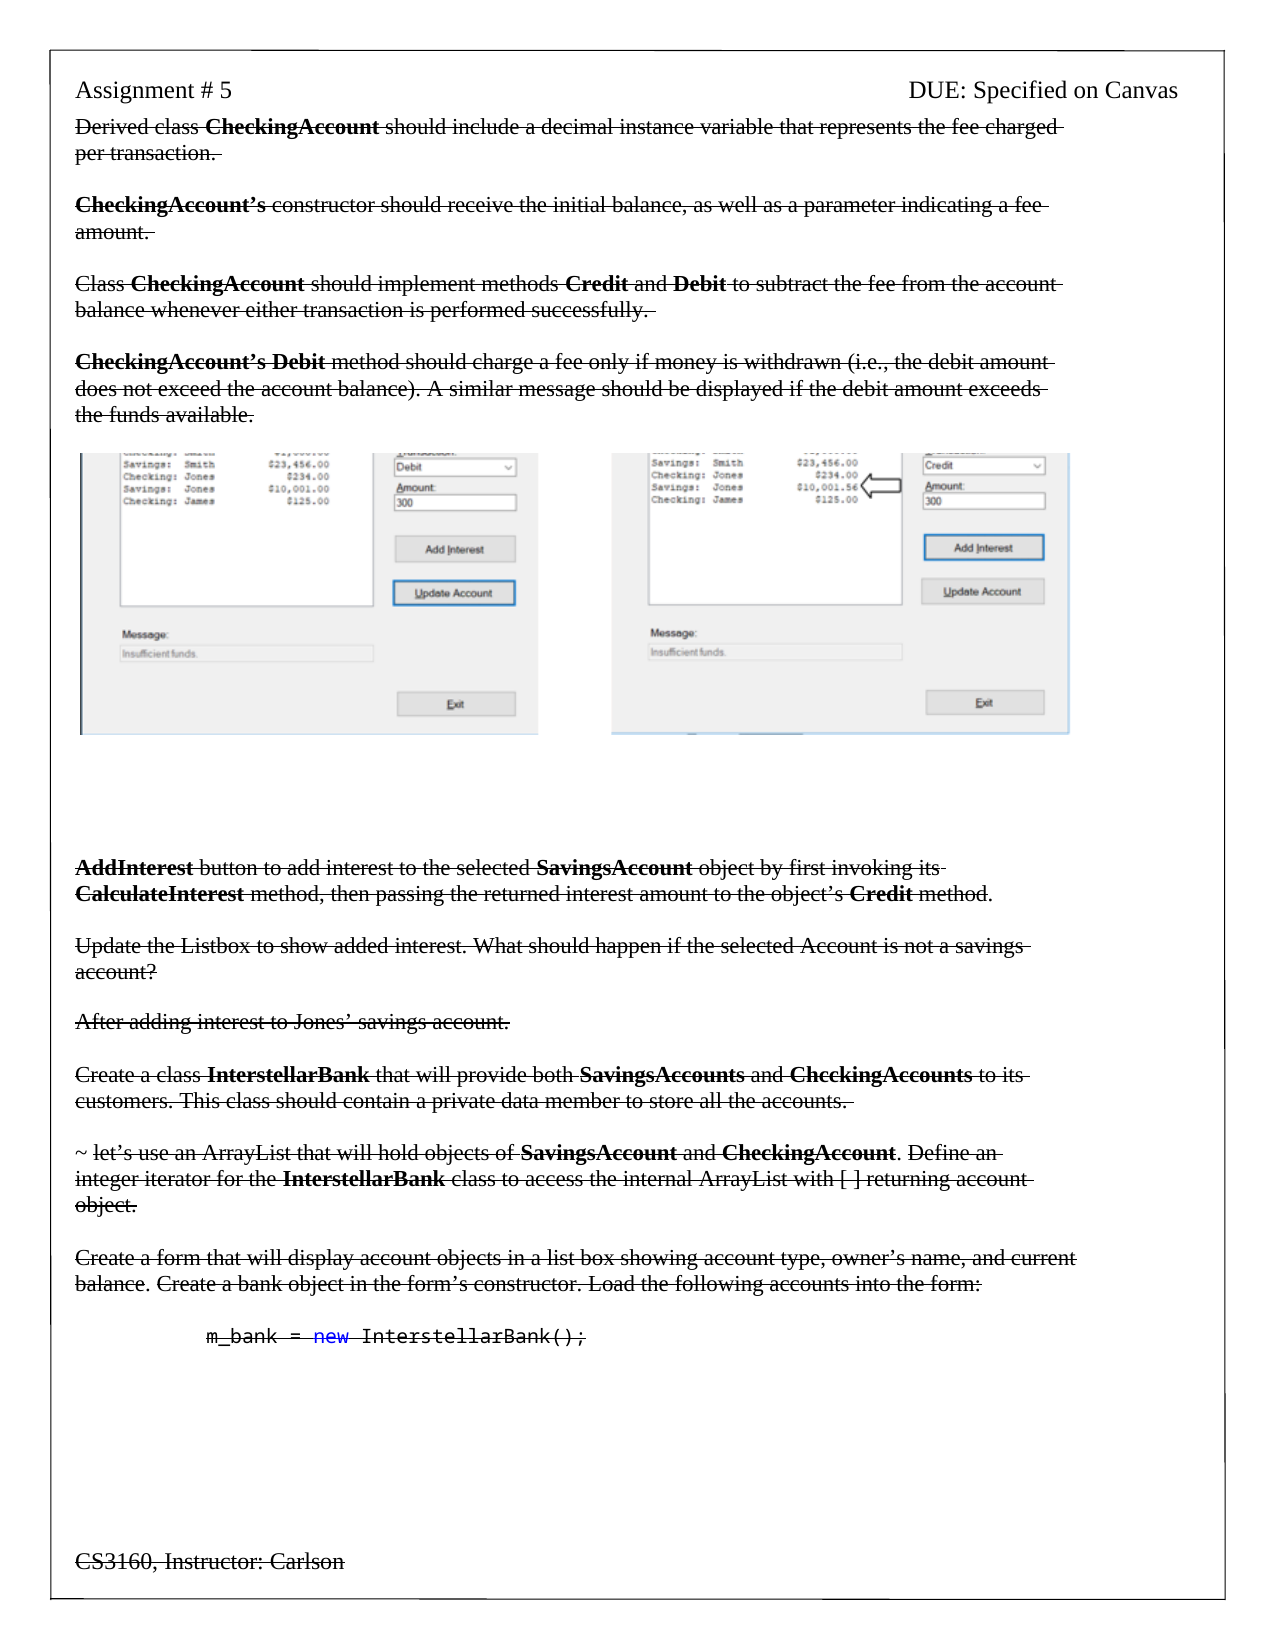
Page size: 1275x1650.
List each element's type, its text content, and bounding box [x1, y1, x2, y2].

text Assignment # 5 DUE: Specified on Canvas [75, 75, 1181, 103]
text CS3160, Instructor: Carlson [75, 1547, 1181, 1574]
text ~ let’s use an ArrayList that will hold objects of SavingsAccount and CheckingAccount. Define an integer iterator for the InterstellarBank class to access the internal ArrayList with [ ] returning account object. [75, 1140, 1064, 1217]
text CheckingAccount’s constructor should receive the initial balance, as well as a parameter indicating a fee amount. [75, 192, 1075, 244]
text Create a class InterstellarBank that will provide both SavingsAccounts and ChcckingAccounts to its customers. This class should contain a private data member to store all the accounts. [75, 1062, 1064, 1114]
picture [80, 453, 539, 735]
text After adding interest to Jones’ savings account. [75, 1008, 1181, 1034]
text m_bank = new InterstellarBank(); [206, 1323, 1181, 1350]
text Class CheckingAccount should implement methods Credit and Debit to subtract the fee from the account balance whenever either transaction is performed successfully. [75, 270, 1075, 323]
text Derived class CheckingAccount should include a decimal instance variable that represents the fee charged per transaction. [75, 113, 1075, 166]
picture [611, 453, 1073, 735]
text Update the Listbox to show added interest. What should happen if the selected Account is not a savings account? [75, 932, 1075, 984]
text AddInterest button to add interest to the selected SavingsAccount object by first invoking its CalculateInterest method, then passing the returned interest amount to the object’s Credit method. [75, 854, 1075, 906]
text CheckingAccount’s Debit method should charge a fee only if money is withdrawn (i.e., the debit amount does not exceed the account balance). A similar message should be displayed if the debit amount exceeds the funds available. [75, 349, 1075, 427]
text Create a form that will display account objects in a list box showing account type, owner’s name, and current balance. Create a bank object in the form’s constructor. Load the following accounts into the form: [75, 1245, 1077, 1259]
text Create a form that will display account objects in a list box showing account type, owner’s name, and current balance. Create a bank object in the form’s constructor. Load the following accounts into the form: [75, 1260, 1077, 1296]
